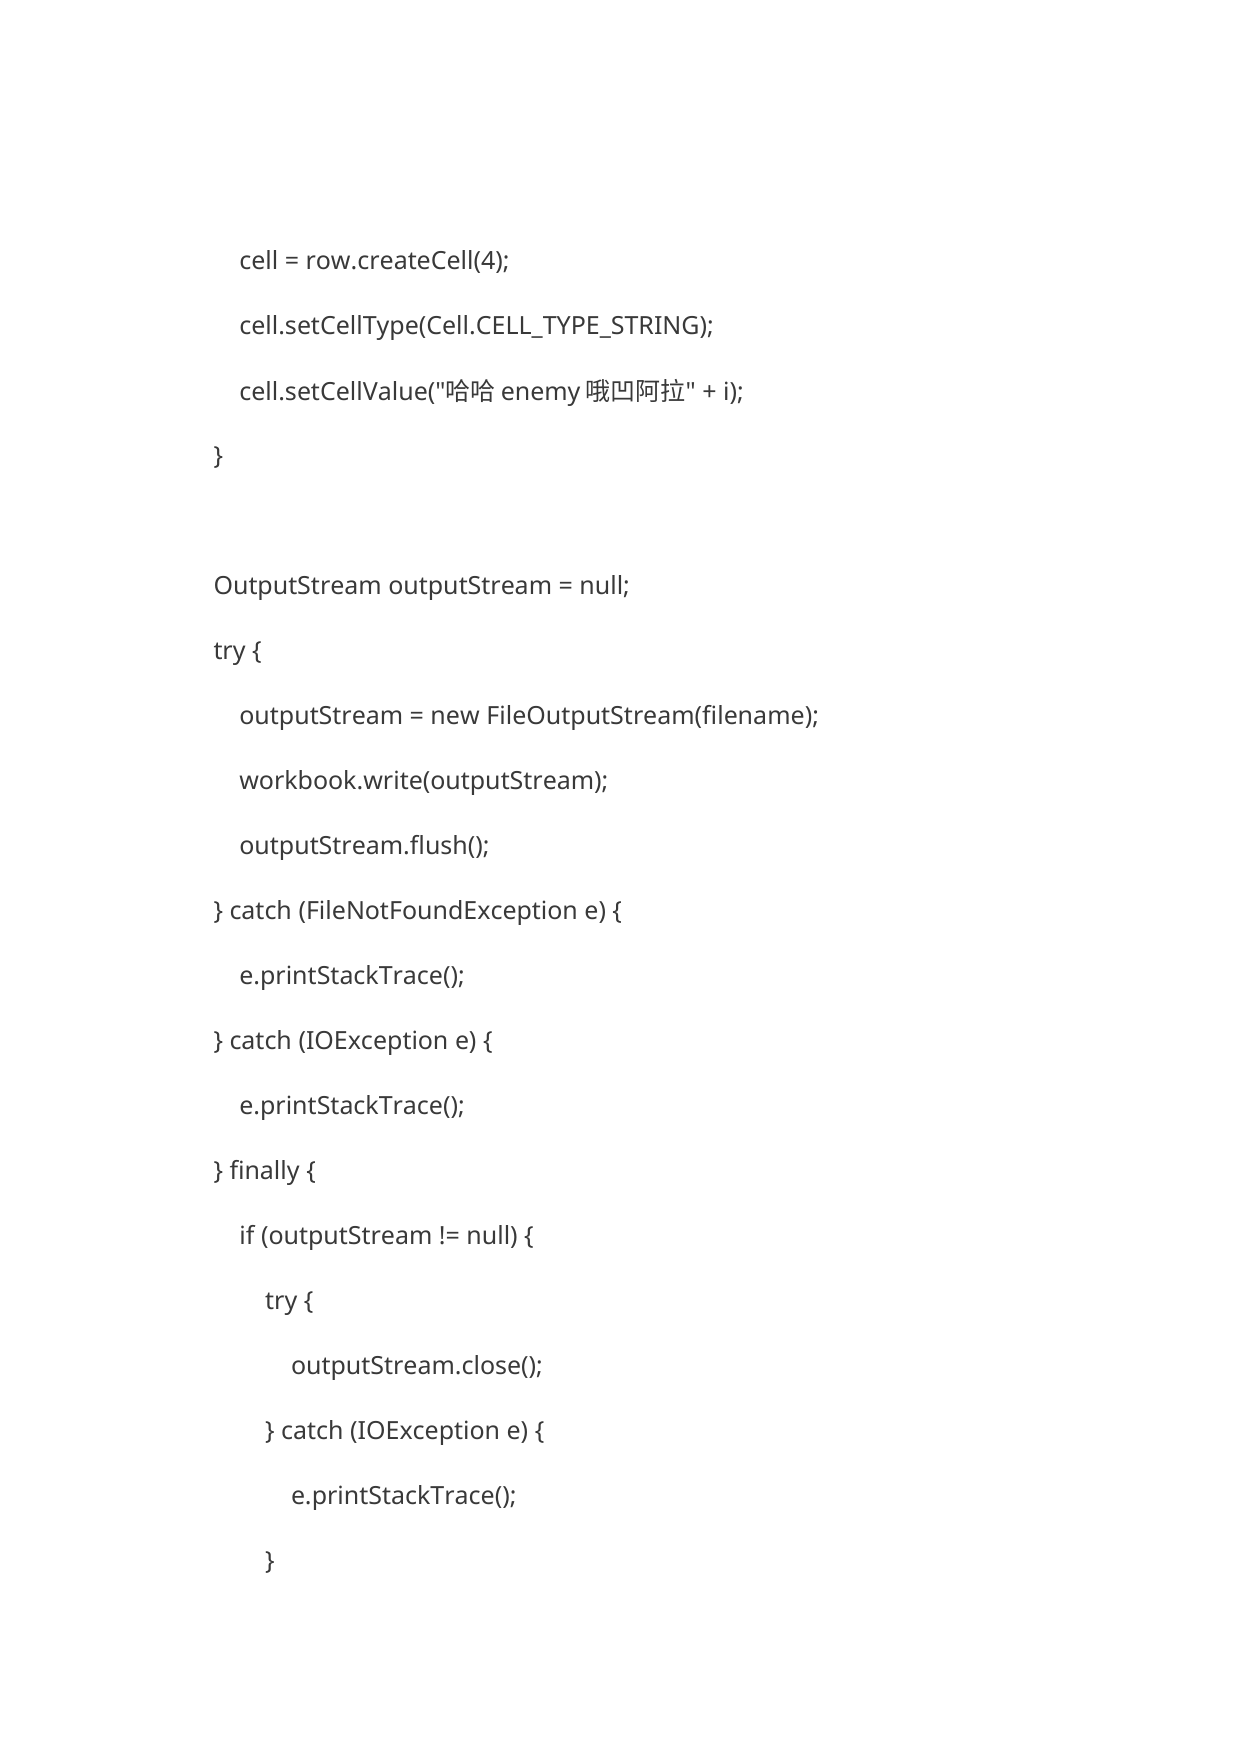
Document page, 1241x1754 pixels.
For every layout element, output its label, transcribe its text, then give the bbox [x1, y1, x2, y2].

text } [187, 422, 1053, 487]
text cell = row.createCell(4); [187, 227, 1053, 292]
text outputStream = new FileOutputStream(filename); [187, 682, 1053, 747]
text try { [187, 617, 1053, 682]
text e.printStackTrace(); [187, 1072, 1053, 1137]
text e.printStackTrace(); [187, 942, 1053, 1007]
text } catch (FileNotFoundException e) { [187, 877, 1053, 942]
text } catch (IOException e) { [187, 1397, 1053, 1462]
text if (outputStream != null) { [187, 1202, 1053, 1267]
text cell.setCellValue("哈哈enemy哦凹阿拉" + i); [187, 357, 1053, 422]
text } catch (IOException e) { [187, 1007, 1053, 1072]
text } [187, 1527, 1053, 1592]
text outputStream.close(); [187, 1332, 1053, 1397]
text } finally { [187, 1137, 1053, 1202]
text workbook.write(outputStream); [187, 747, 1053, 812]
text outputStream.flush(); [187, 812, 1053, 877]
text OutputStream outputStream = null; [187, 552, 1053, 617]
text e.printStackTrace(); [187, 1462, 1053, 1527]
text try { [187, 1267, 1053, 1332]
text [187, 292, 1053, 357]
